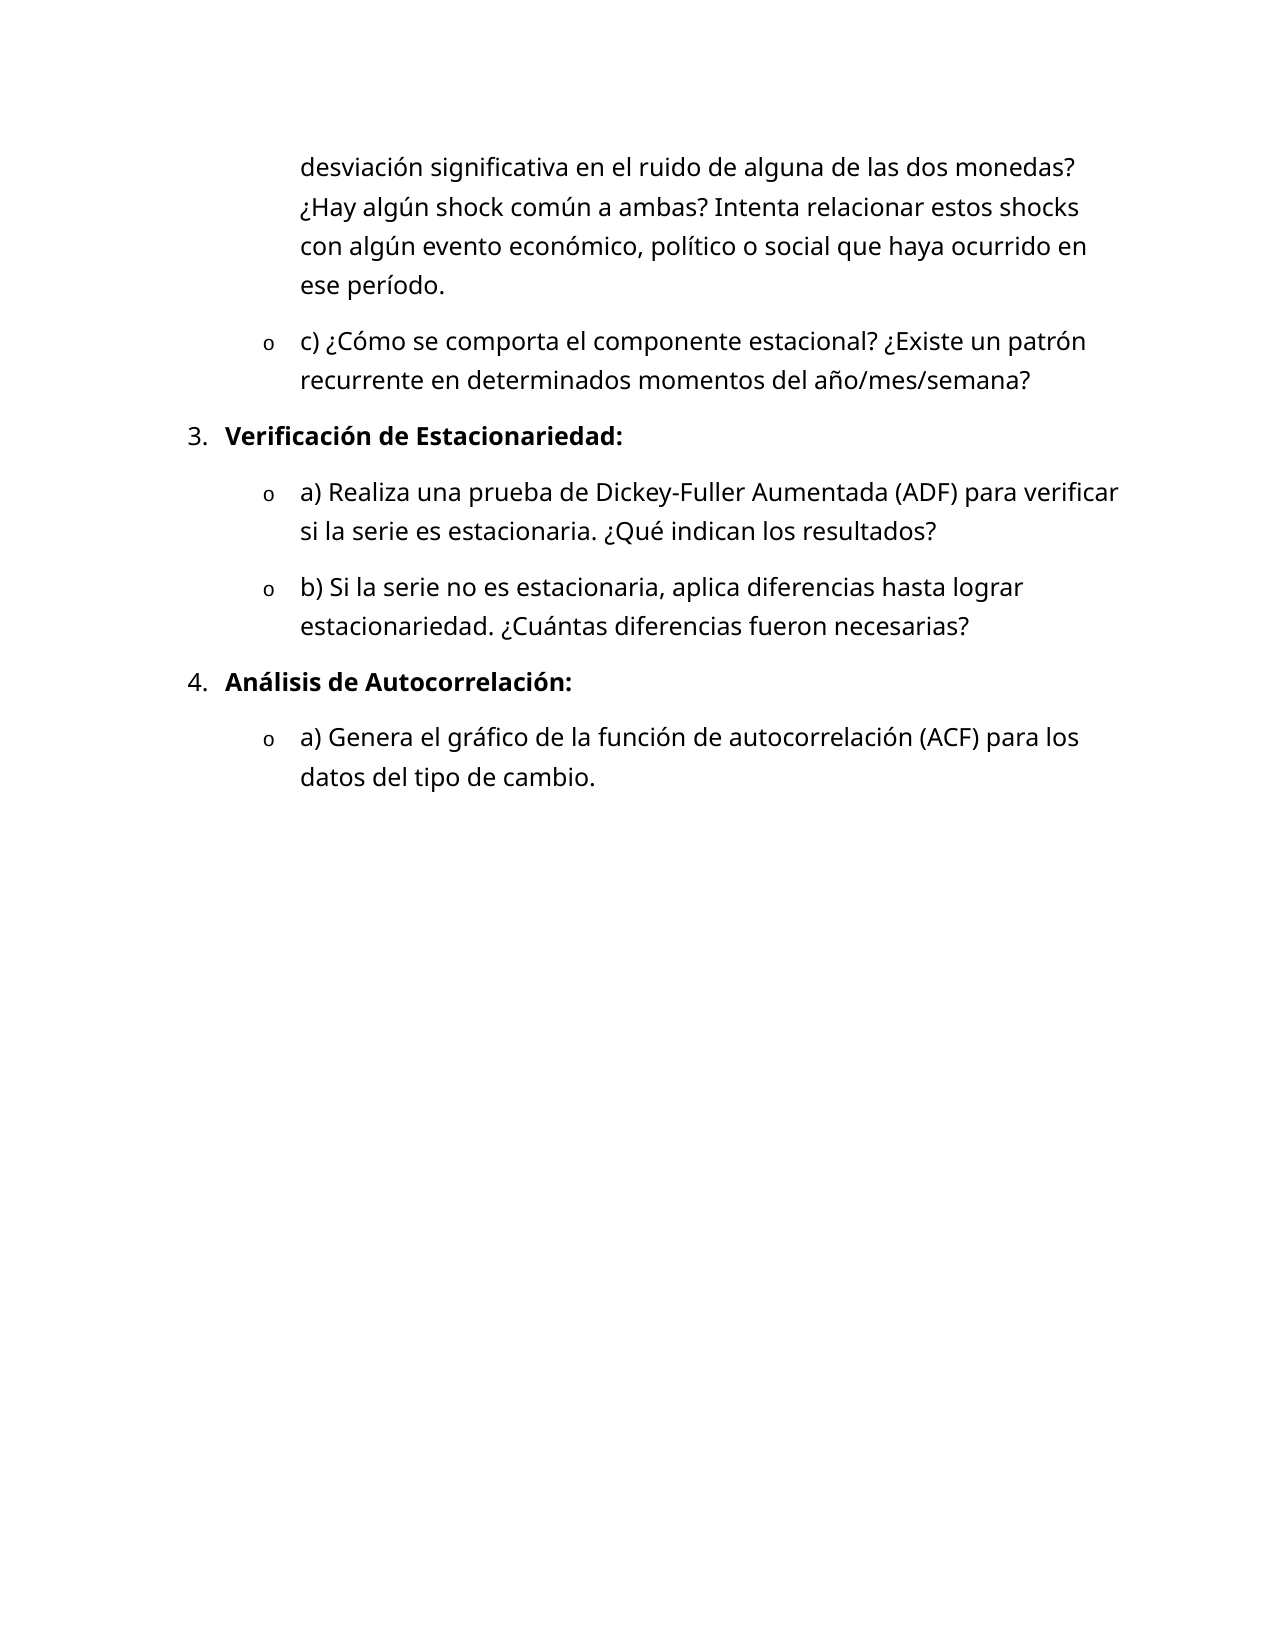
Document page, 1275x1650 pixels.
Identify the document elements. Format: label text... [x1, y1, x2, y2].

list b) Si la serie no es estacionaria, aplica diferencias hasta lograr estacionariedad. ¿Cuántas diferencias fueron necesarias? [262, 569, 1125, 642]
list Verificación de Estacionariedad: [187, 418, 1125, 452]
list a) Genera el gráfico de la función de autocorrelación (ACF) para los datos del tipo de cambio. [262, 720, 1125, 793]
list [262, 150, 1125, 302]
list c) ¿Cómo se comporta el componente estacional? ¿Existe un patrón recurrente en determinados momentos del año/mes/semana? [262, 323, 1125, 397]
list Análisis de Autocorrelación: [187, 664, 1125, 698]
list a) Realiza una prueba de Dickey-Fuller Aumentada (ADF) para verificar si la serie es estacionaria. ¿Qué indican los resultados? [262, 474, 1125, 547]
